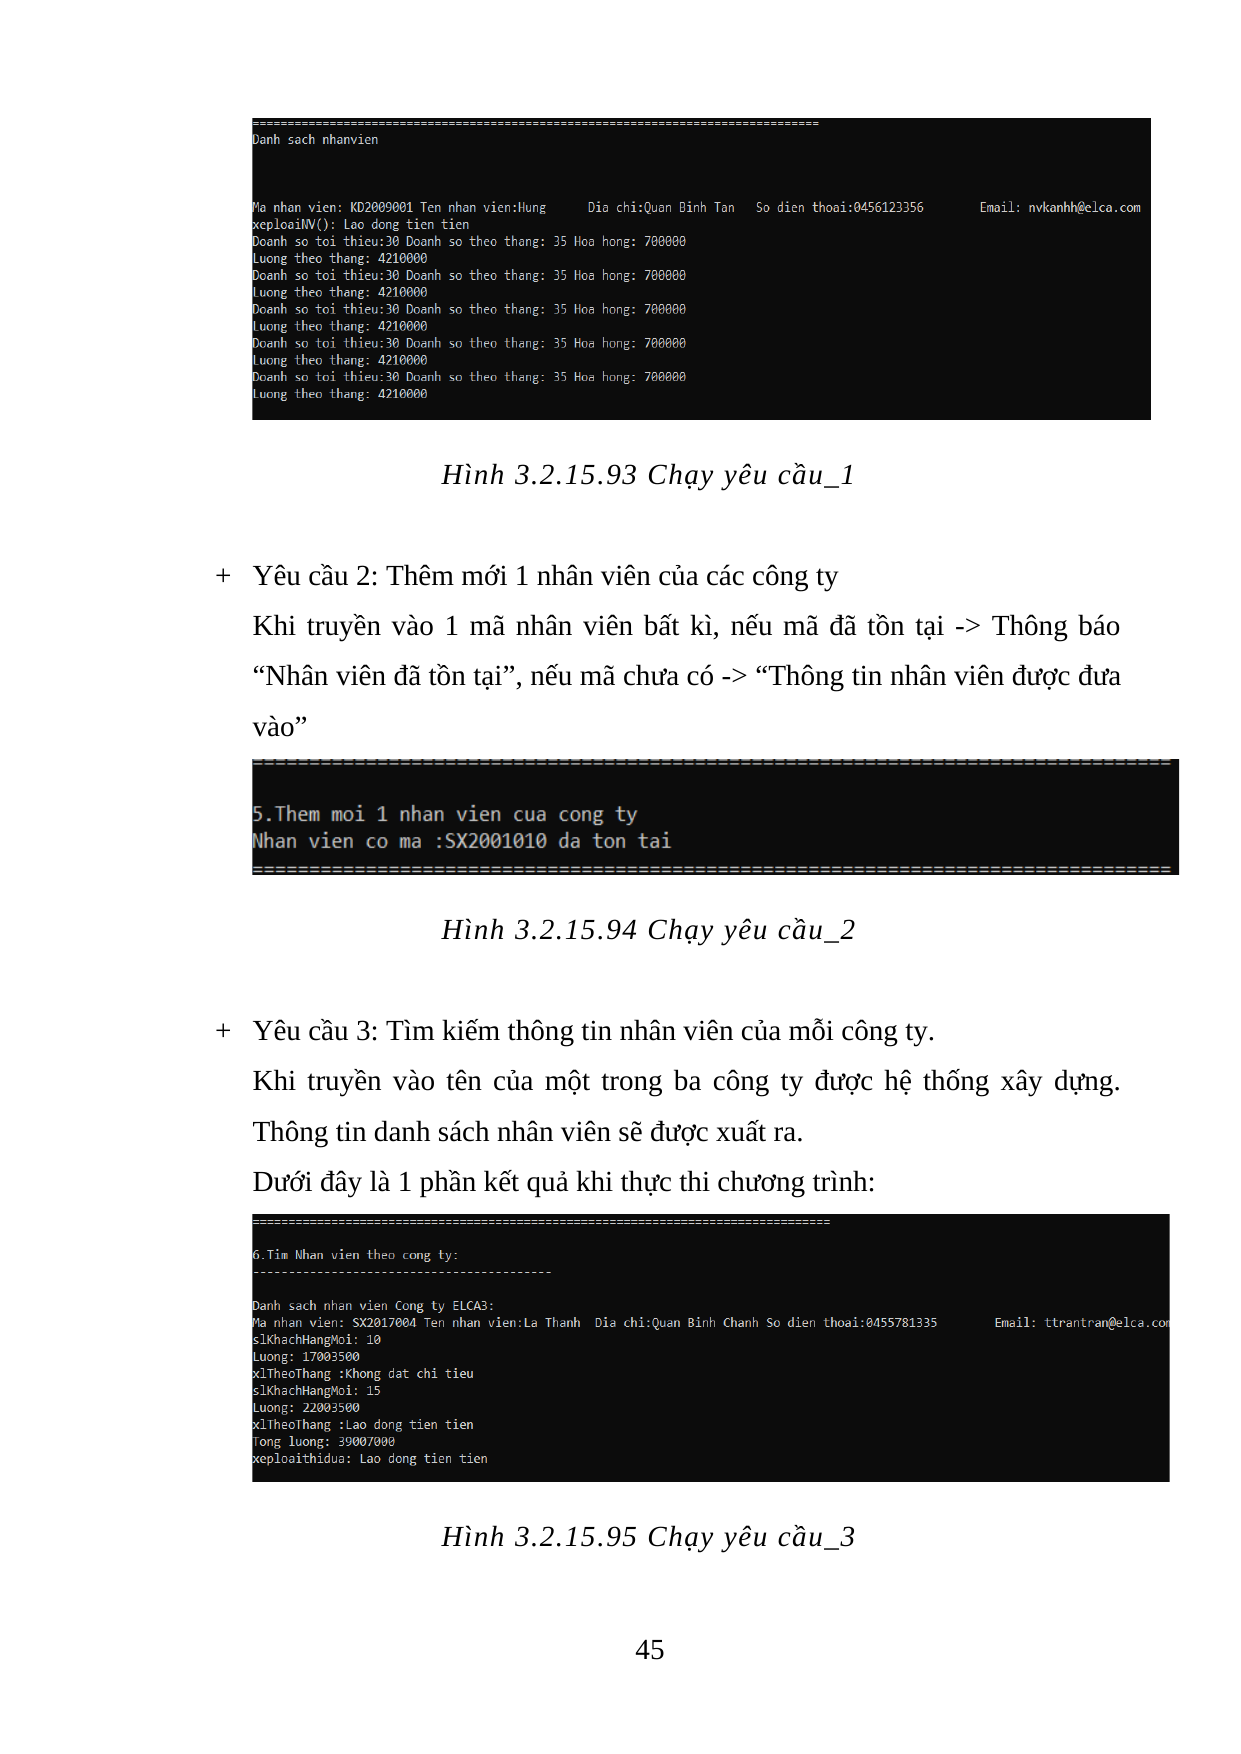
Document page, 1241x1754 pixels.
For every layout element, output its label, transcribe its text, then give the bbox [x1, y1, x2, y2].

list Khi truyền vào tên của một trong ba công ty được hệ thống xây dựng. Thông tin danh sách nhân viên sẽ được xuất ra. [252, 1063, 1122, 1147]
list Dưới đây là 1 phần kết quả khi thực thi chương trình: [252, 1164, 1122, 1198]
list Khi truyền vào 1 mã nhân viên bất kì, nếu mã đã tồn tại -> Thông báo “Nhân viên đã tồn tại”, nếu mã chưa có -> “Thông tin nhân viên được đưa vào” [252, 608, 1122, 742]
list Yêu cầu 2: Thêm mới 1 nhân viên của các công ty [215, 558, 1122, 591]
picture [252, 1214, 1170, 1482]
list Yêu cầu 3: Tìm kiếm thông tin nhân viên của mỗi công ty. [215, 1013, 1122, 1047]
picture [252, 759, 1180, 875]
picture [252, 118, 1151, 420]
